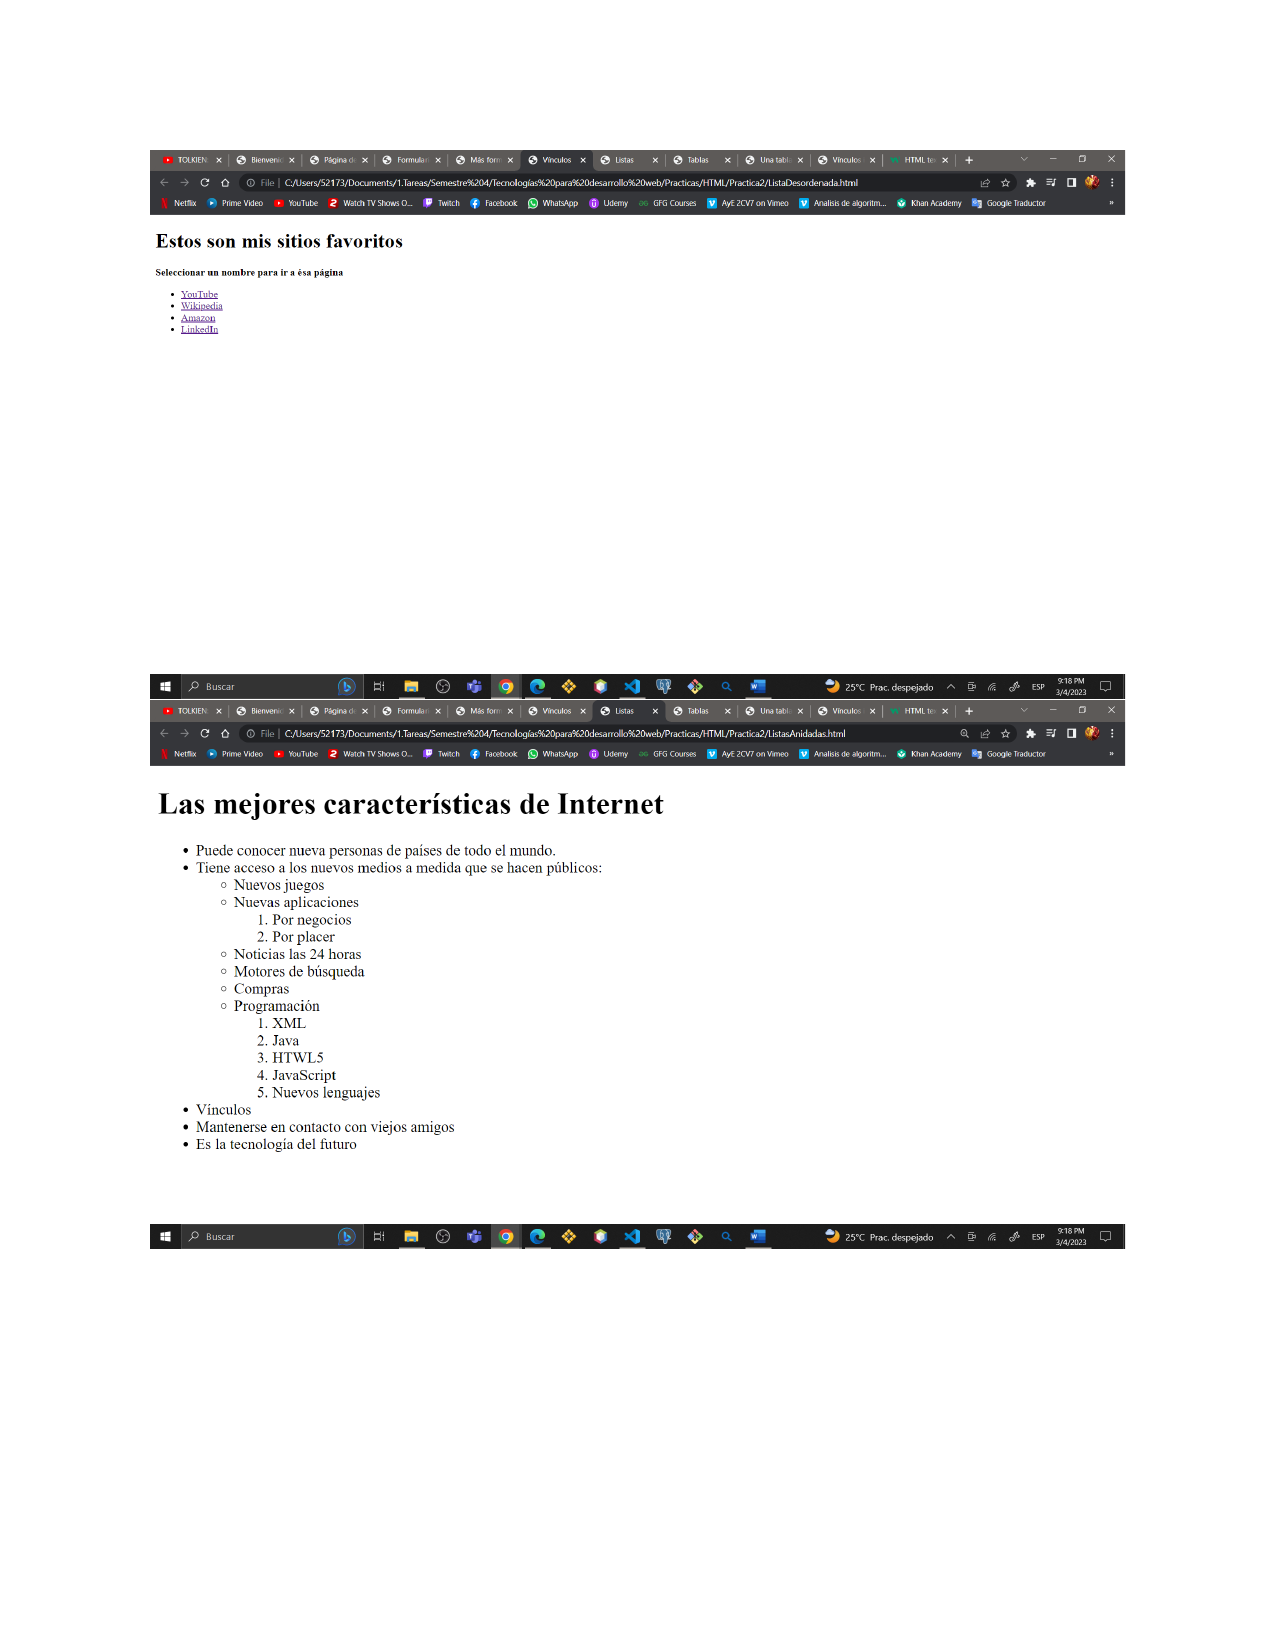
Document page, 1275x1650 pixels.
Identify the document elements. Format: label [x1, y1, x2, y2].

picture [150, 150, 1125, 699]
picture [150, 700, 1125, 1249]
